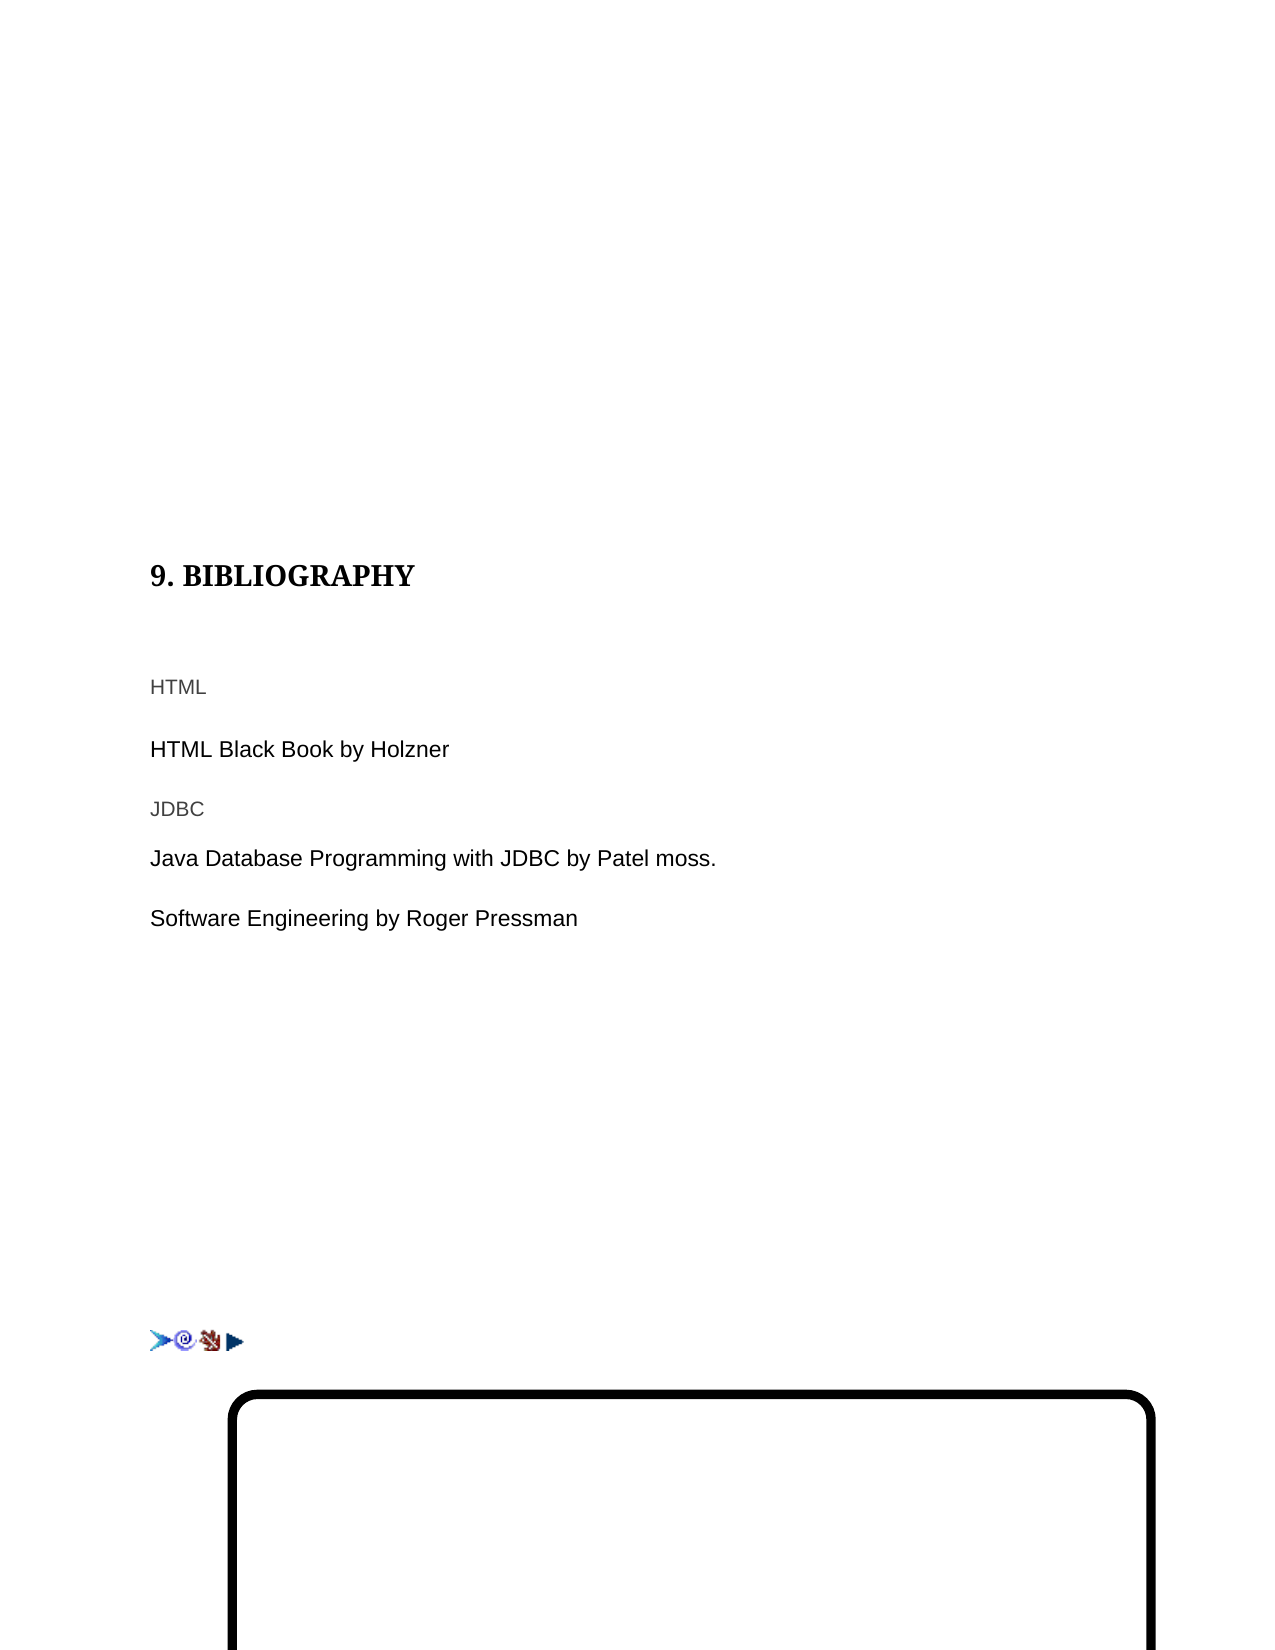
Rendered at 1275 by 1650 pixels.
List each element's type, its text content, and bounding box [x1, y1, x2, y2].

subtitle HTML [150, 675, 1125, 699]
text HTML Black Book by Holzner [150, 736, 1125, 762]
subtitle JDBC [150, 796, 1125, 820]
text Java Database Programming with JDBC by Patel moss. [150, 845, 1125, 871]
picture [150, 1327, 244, 1351]
text Software Engineering by Roger Pressman [150, 905, 1125, 931]
text 9. BIBLIOGRAPHY [150, 556, 1125, 595]
